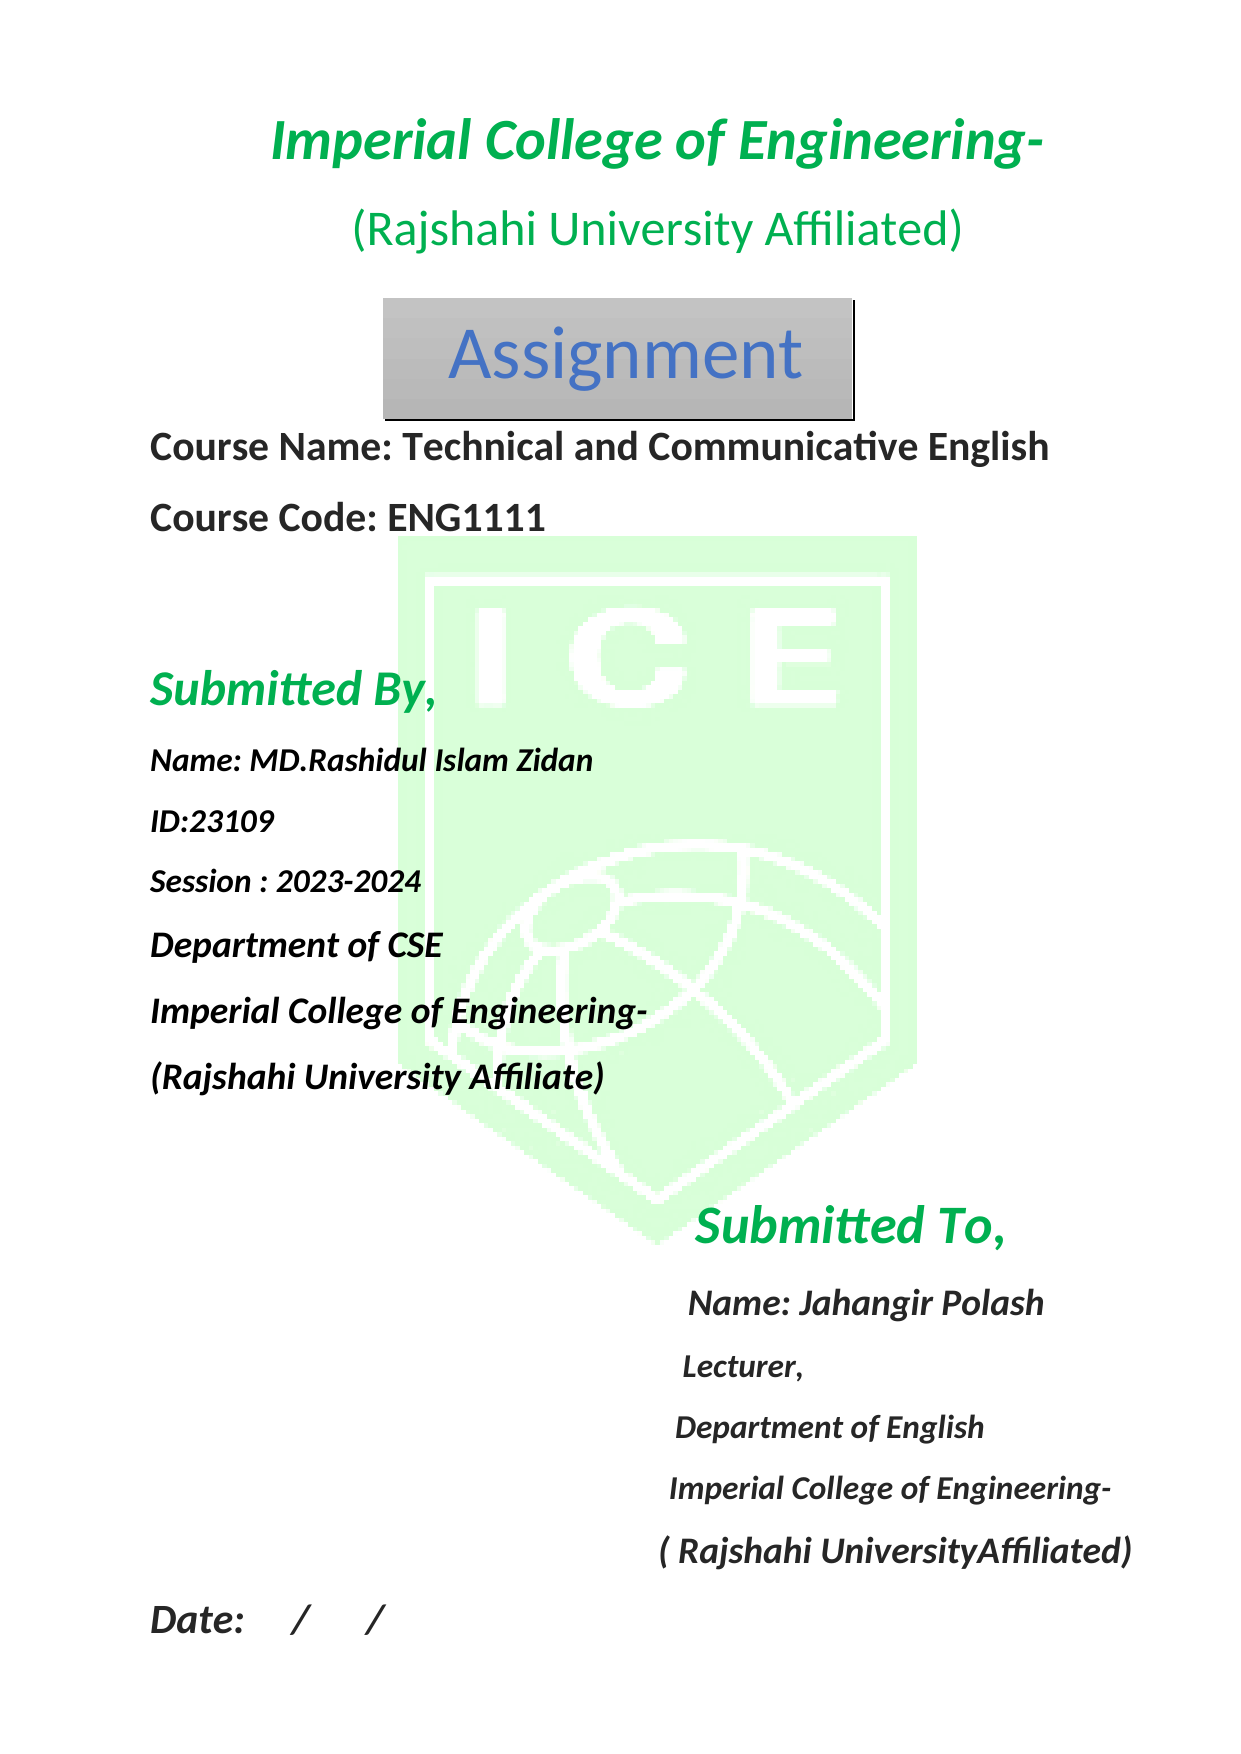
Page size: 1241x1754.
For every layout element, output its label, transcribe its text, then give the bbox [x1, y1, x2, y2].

text Course Name: Technical and Communicative English [150, 420, 1165, 471]
text Imperial College of Engineering- [150, 103, 1165, 174]
text Date: / / [150, 1593, 1165, 1644]
text Department of CSE [150, 921, 1165, 967]
text Course Code: ENG1111 [150, 491, 1165, 542]
text Name: Jahangir Polash [150, 1279, 1165, 1325]
text Name: MD.Rashidul Islam Zidan [150, 739, 1165, 780]
text ID:23109 [150, 800, 1165, 840]
text ( Rajshahi UniversityAffiliated) [525, 1527, 1165, 1573]
text (Rajshahi University Affiliate) [150, 1053, 1165, 1099]
text Lecturer, [150, 1345, 1165, 1386]
text Imperial College of Engineering- [150, 987, 1165, 1033]
text (Rajshahi University Affiliated) [150, 197, 1165, 258]
text Submitted To, [450, 1191, 1165, 1257]
text Imperial College of Engineering- [525, 1467, 1165, 1507]
text Department of English [600, 1406, 1165, 1447]
text Session : 2023-2024 [150, 860, 1165, 901]
text Submitted By, [150, 657, 1165, 718]
